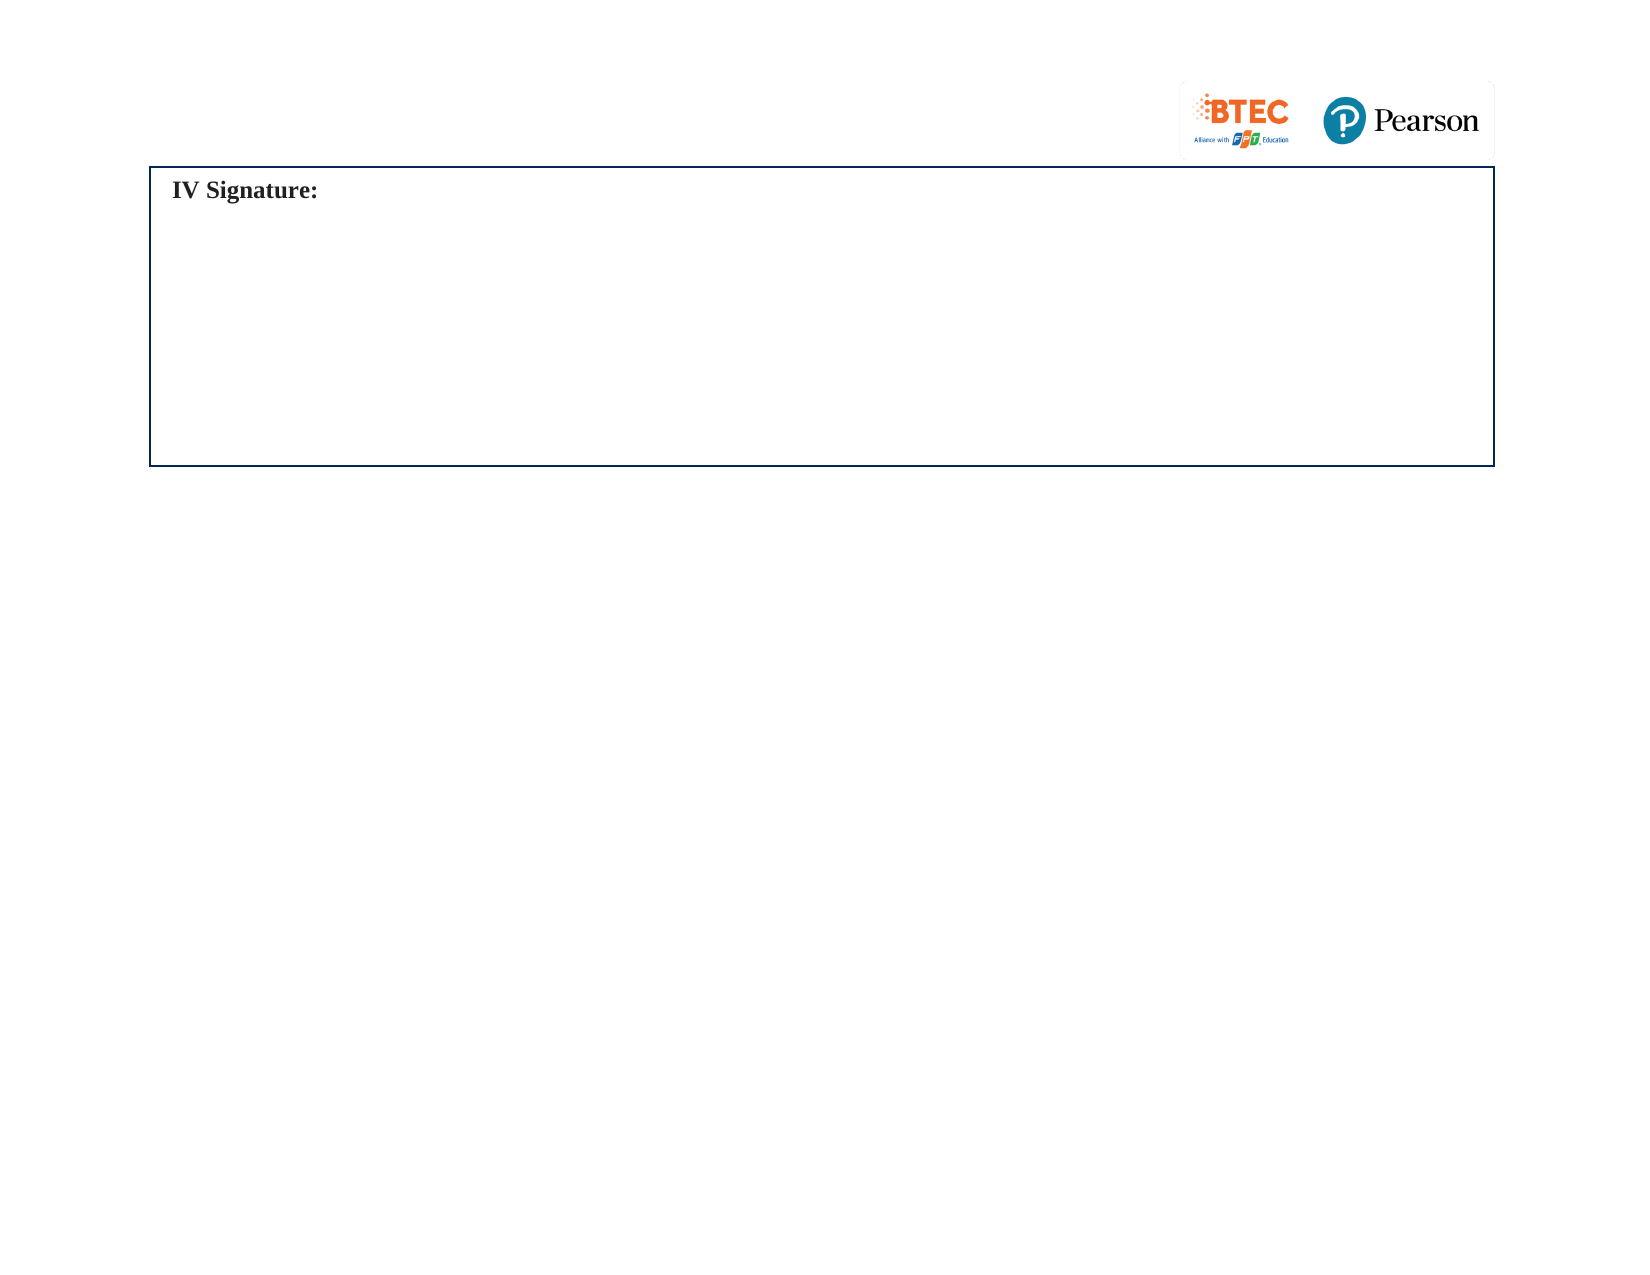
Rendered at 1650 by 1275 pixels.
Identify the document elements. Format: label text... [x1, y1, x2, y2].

picture [1173, 75, 1500, 167]
table_cell IV Signature: [151, 168, 1493, 465]
